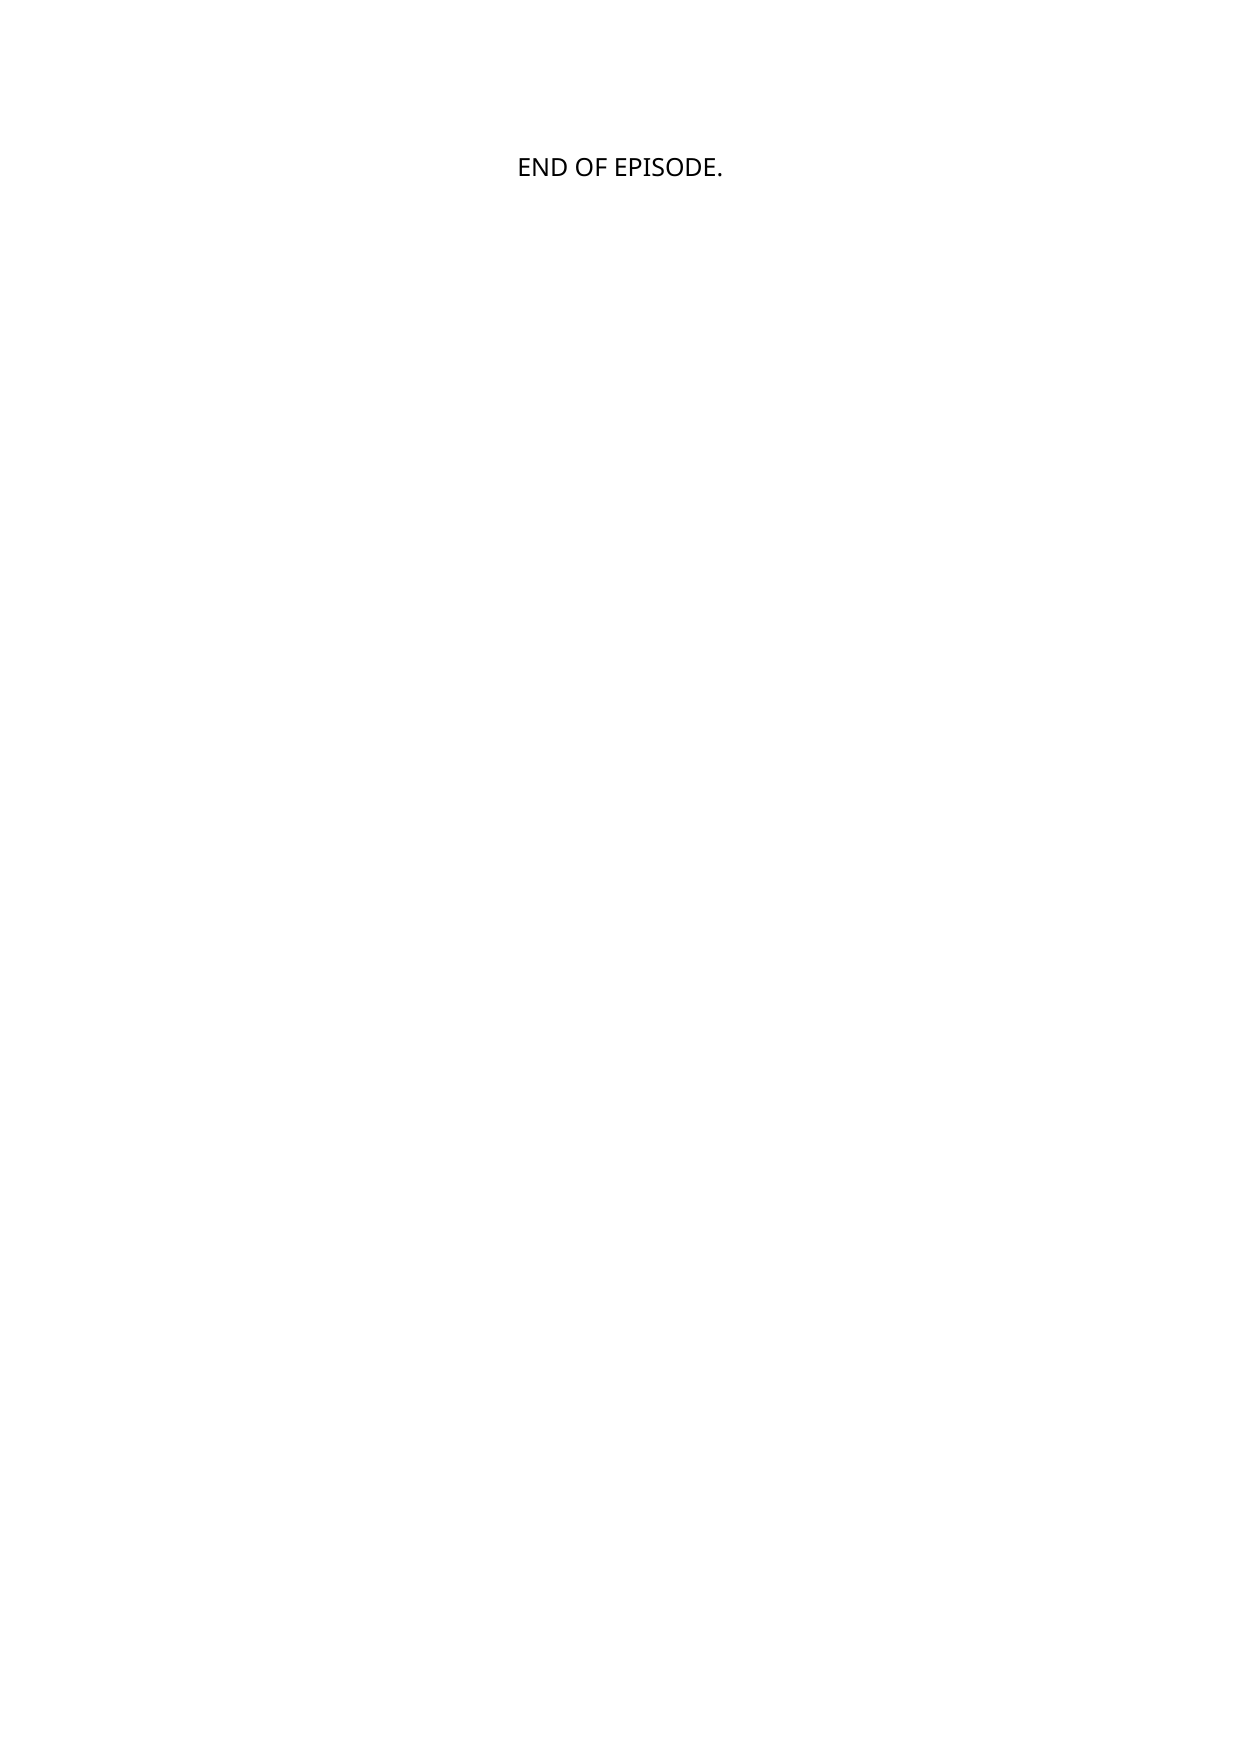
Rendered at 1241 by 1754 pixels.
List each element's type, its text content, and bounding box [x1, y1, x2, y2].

text END OF EPISODE. [150, 150, 1090, 184]
